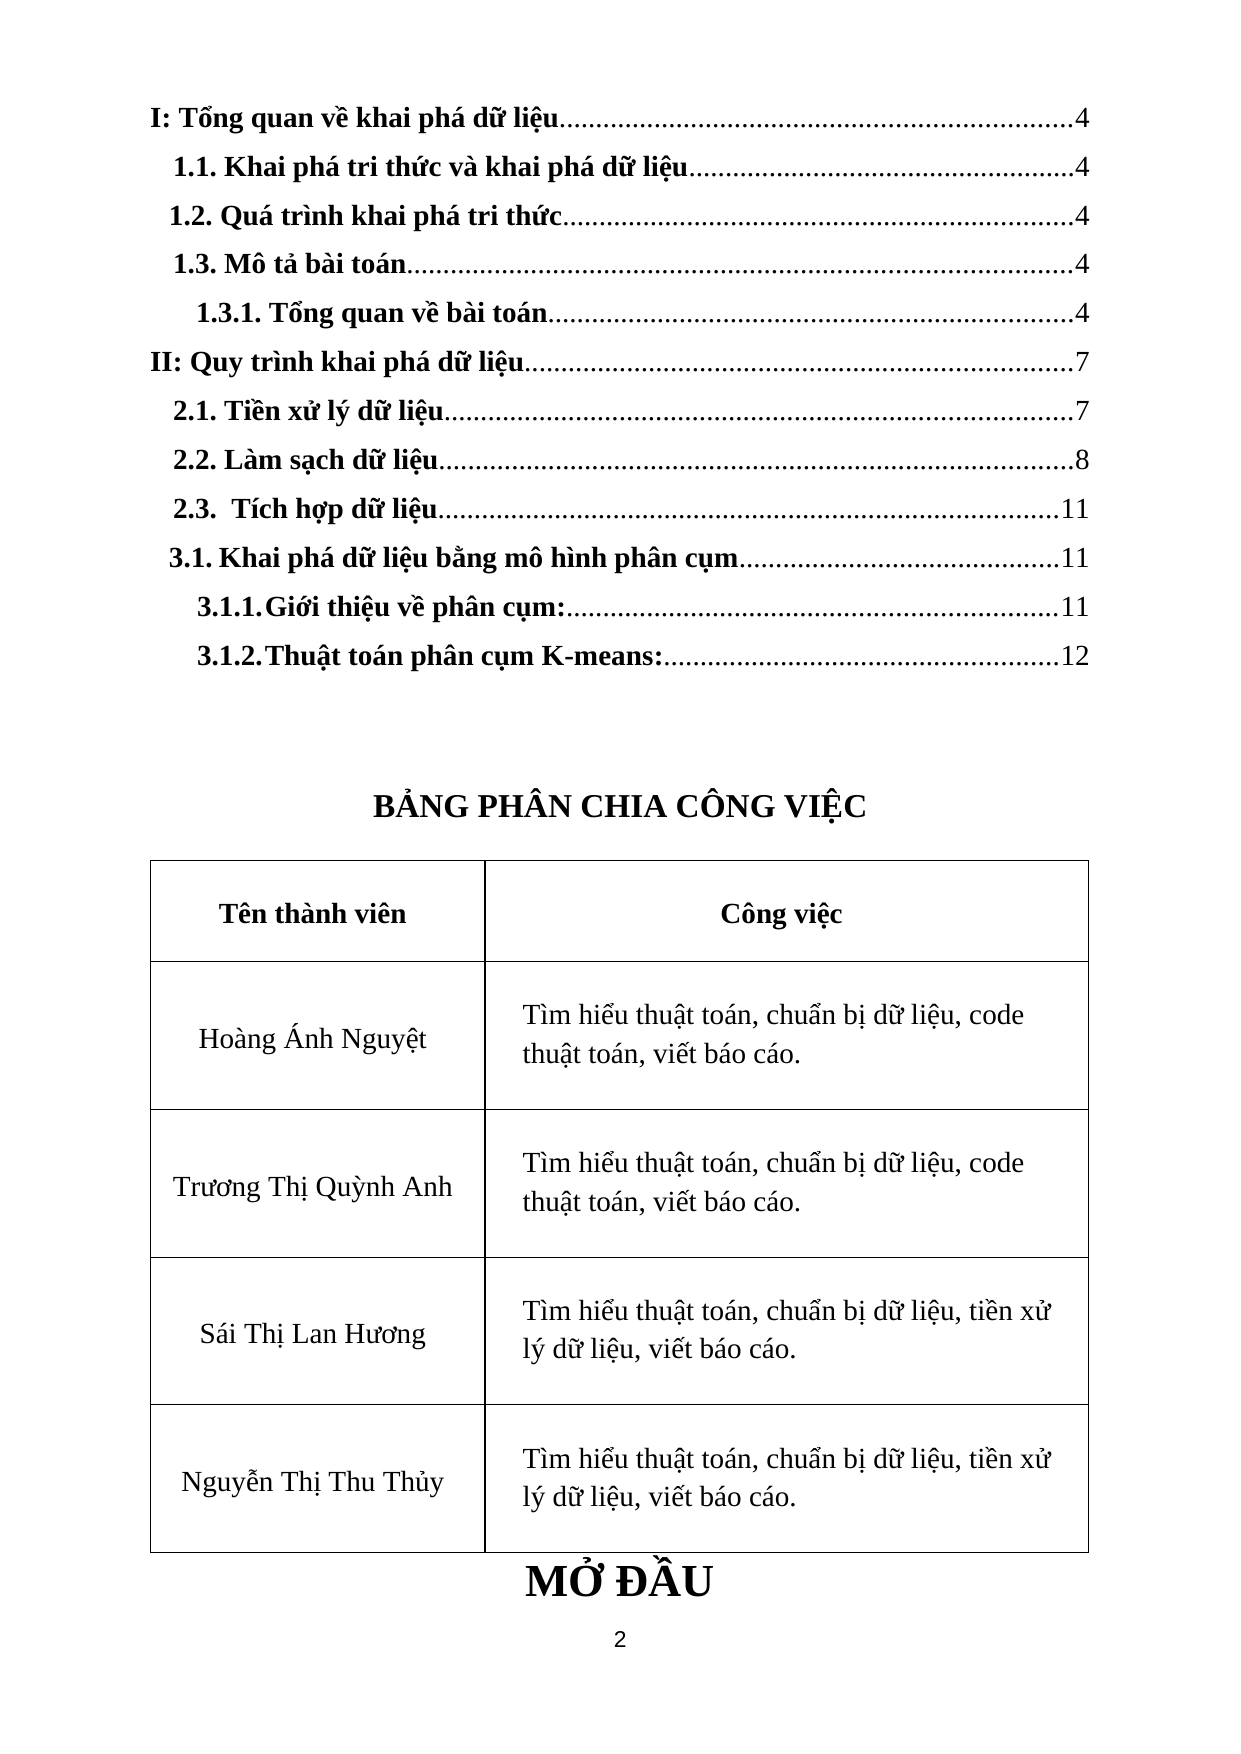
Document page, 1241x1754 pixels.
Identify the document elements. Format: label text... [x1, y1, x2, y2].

table_cell Trương Thị Quỳnh Anh [151, 1110, 484, 1257]
table_cell Tìm hiểu thuật toán, chuẩn bị dữ liệu, tiền xử lý dữ liệu, viết báo cáo. [486, 1405, 1088, 1552]
table_header Công việc [486, 861, 1088, 961]
table_header Tên thành viên [151, 861, 484, 961]
table_cell Tìm hiểu thuật toán, chuẩn bị dữ liệu, tiền xử lý dữ liệu, viết báo cáo. [486, 1258, 1088, 1404]
text BẢNG PHÂN CHIA CÔNG VIỆC [150, 787, 1090, 825]
table_cell Sái Thị Lan Hương [151, 1258, 484, 1404]
text MỞ ĐẦU [525, 1553, 1090, 1606]
table_cell Hoàng Ánh Nguyệt [151, 962, 484, 1109]
table_cell Tìm hiểu thuật toán, chuẩn bị dữ liệu, code thuật toán, viết báo cáo. [486, 962, 1088, 1109]
table_cell Nguyễn Thị Thu Thủy [151, 1405, 484, 1552]
table_cell Tìm hiểu thuật toán, chuẩn bị dữ liệu, code thuật toán, viết báo cáo. [486, 1110, 1088, 1257]
